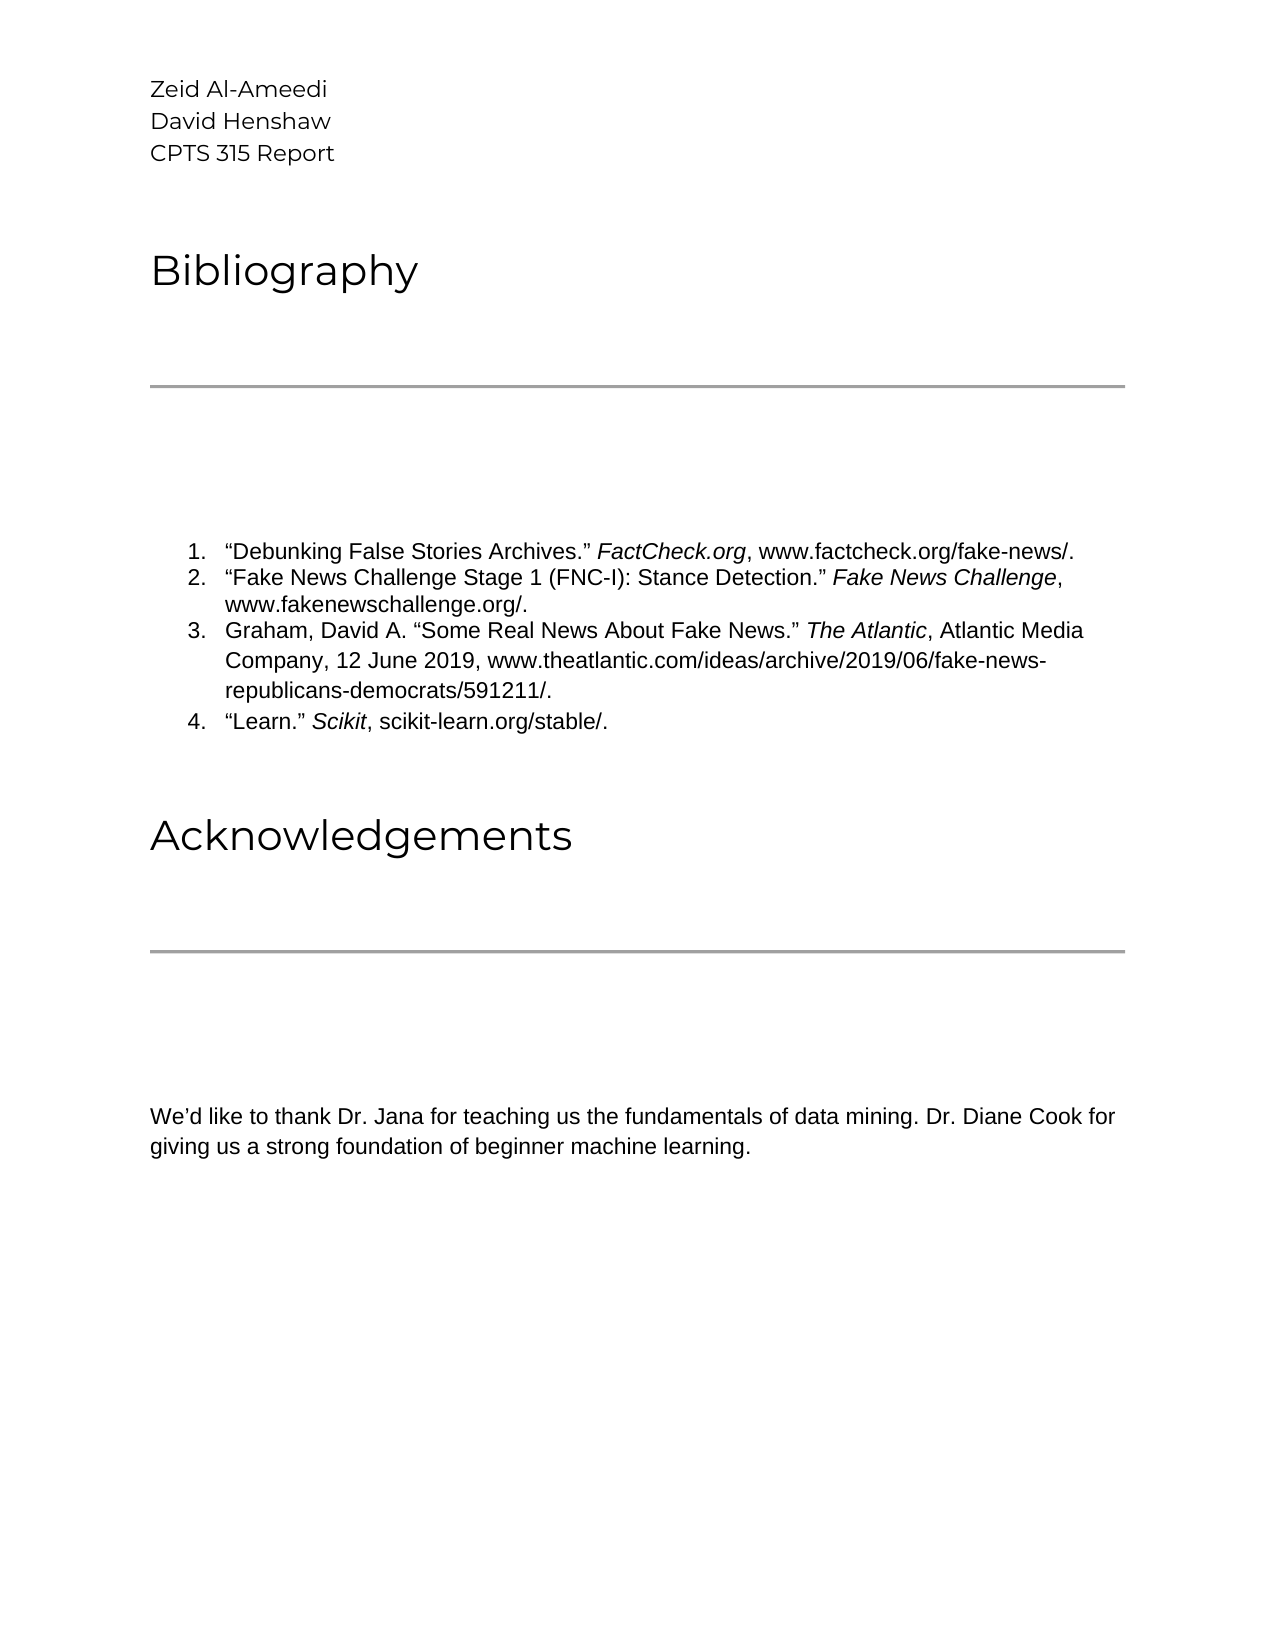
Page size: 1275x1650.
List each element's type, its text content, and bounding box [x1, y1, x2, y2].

text We’d like to thank Dr. Jana for teaching us the fundamentals of data mining. Dr. Diane Cook for giving us a strong foundation of beginner machine learning. [150, 1103, 1125, 1160]
subtitle Acknowledgements [150, 810, 1125, 908]
list “Debunking False Stories Archives.” FactCheck.org, www.factcheck.org/fake-news/. [187, 538, 1125, 564]
list “Fake News Challenge Stage 1 (FNC-I): Stance Detection.” Fake News Challenge, www.fakenewschallenge.org/. [187, 564, 1125, 617]
list Graham, David A. “Some Real News About Fake News.” The Atlantic, Atlantic Media Company, 12 June 2019, www.theatlantic.com/ideas/archive/2019/06/fake-news-republicans-democrats/591211/. [187, 617, 1125, 704]
list “Learn.” Scikit, scikit-learn.org/stable/. [187, 708, 1125, 734]
subtitle Bibliography [150, 245, 1125, 343]
